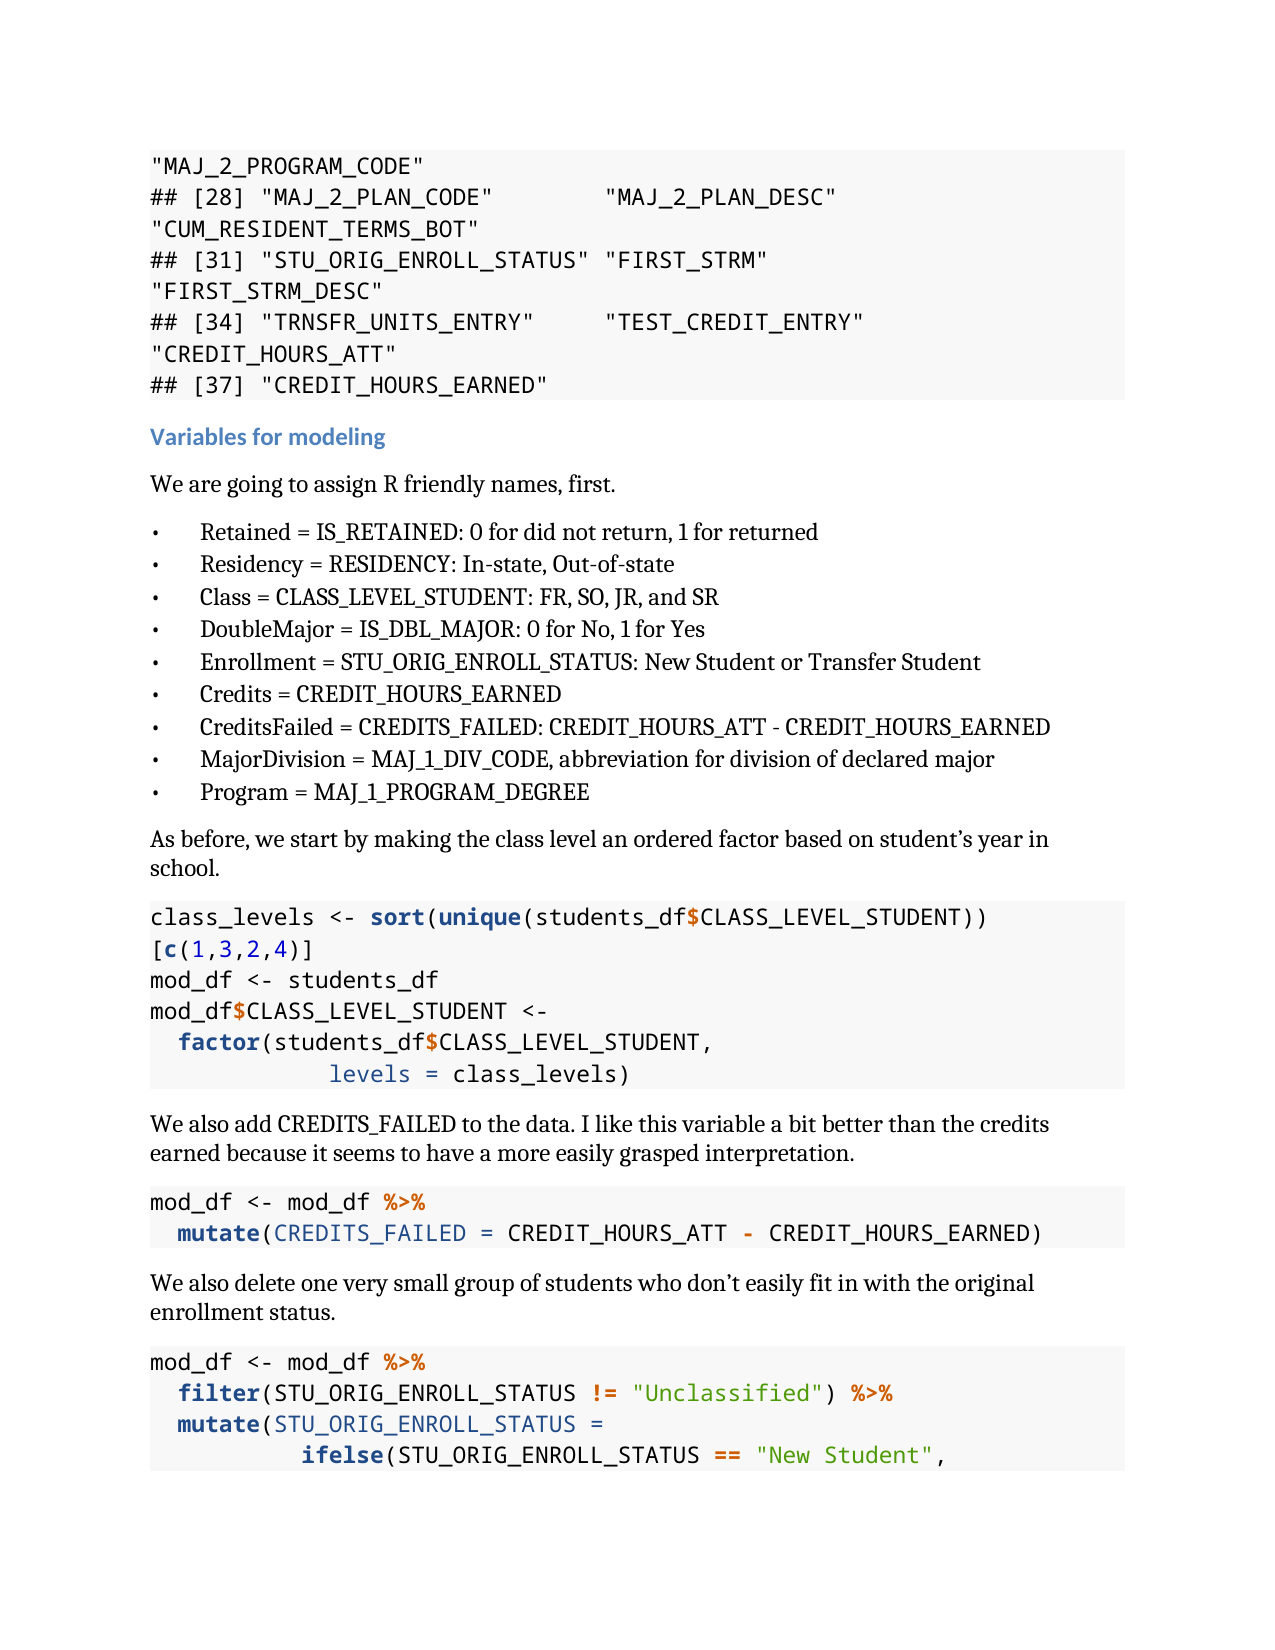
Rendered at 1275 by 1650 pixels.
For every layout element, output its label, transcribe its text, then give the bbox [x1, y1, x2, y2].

text As before, we start by making the class level an ordered factor based on student’s year in school. [150, 825, 1125, 883]
list Credits = CREDIT_HOURS_EARNED [150, 680, 1125, 709]
list Retained = IS_RETAINED: 0 for did not return, 1 for returned [150, 518, 1125, 546]
list DoubleMajor = IS_DBL_MAJOR: 0 for No, 1 for Yes [150, 615, 1125, 644]
list MajorDivision = MAJ_1_DIV_CODE, abbreviation for division of declared major [150, 745, 1125, 774]
list Residency = RESIDENCY: In-state, Out-of-state [150, 550, 1125, 579]
text We also add CREDITS_FAILED to the data. I like this variable a bit better than the credits earned because it seems to have a more easily grasped interpretation. [150, 1110, 1125, 1167]
text mod_df <- mod_df %>% mutate(CREDITS_FAILED = CREDIT_HOURS_ATT - CREDIT_HOURS_EARNED) [425, 1186, 1125, 1248]
text class_levels <- sort(unique(students_df$CLASS_LEVEL_STUDENT))[c(1,3,2,4)] mod_df <- students_df mod_df$CLASS_LEVEL_STUDENT <- factor(students_df$CLASS_LEVEL_STUDENT, levels = class_levels) [315, 901, 1125, 1089]
list Program = MAJ_1_PROGRAM_DEGREE [150, 778, 1125, 806]
list CreditsFailed = CREDITS_FAILED: CREDIT_HOURS_ATT - CREDIT_HOURS_EARNED [150, 713, 1125, 741]
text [150, 150, 1125, 400]
list Class = CLASS_LEVEL_STUDENT: FR, SO, JR, and SR [150, 583, 1125, 611]
subtitle Variables for modeling [150, 421, 1125, 451]
text We also delete one very small group of students who don’t easily fit in with the original enrollment status. [150, 1269, 1125, 1327]
text We are going to assign R friendly names, first. [150, 470, 1125, 499]
list Enrollment = STU_ORIG_ENROLL_STATUS: New Student or Transfer Student [150, 648, 1125, 676]
